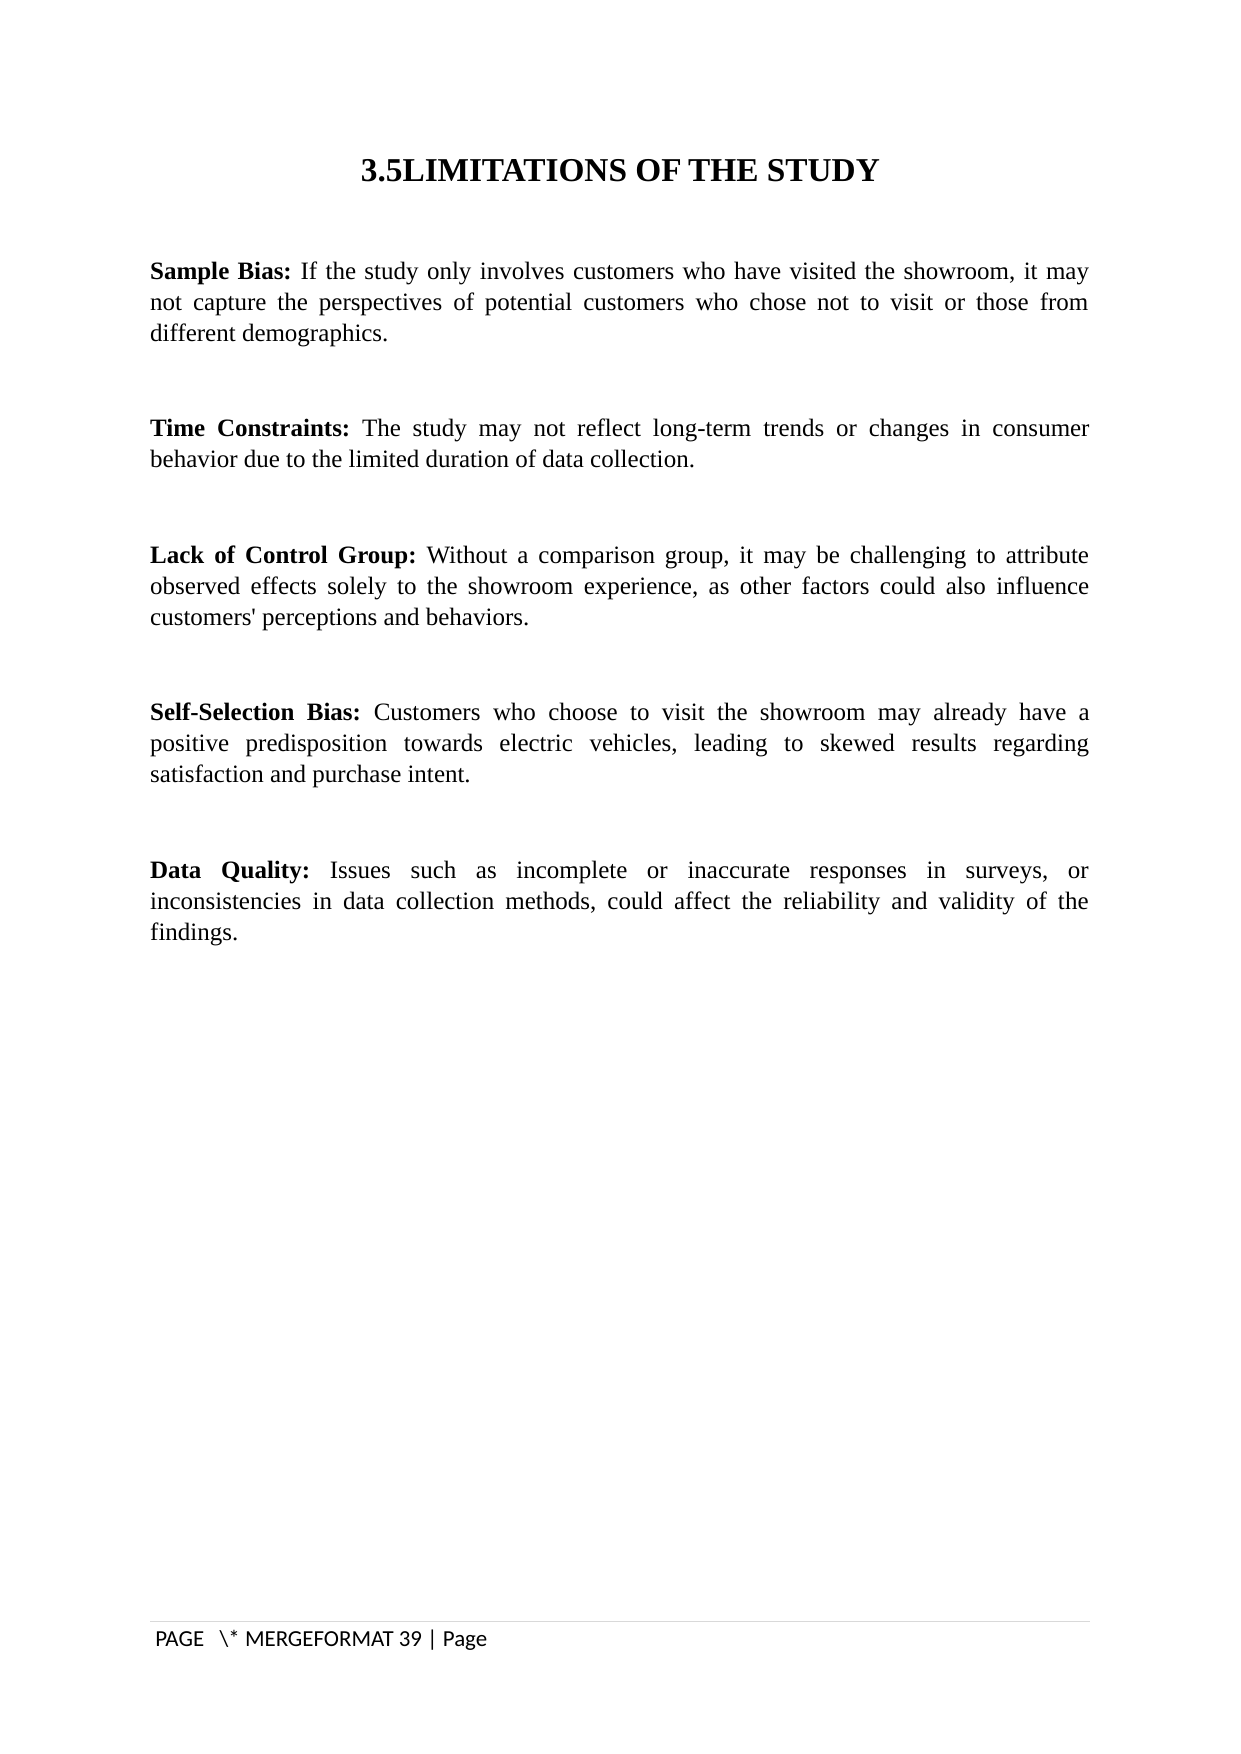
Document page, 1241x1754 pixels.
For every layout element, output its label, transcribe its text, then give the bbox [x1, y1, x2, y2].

text Time Constraints: The study may not reflect long-term trends or changes in consumer behavior due to the limited duration of data collection. [150, 413, 1090, 473]
text Self-Selection Bias: Customers who choose to visit the showroom may already have a positive predisposition towards electric vehicles, leading to skewed results regarding satisfaction and purchase intent. [150, 697, 1090, 788]
text Lack of Control Group: Without a comparison group, it may be challenging to attribute observed effects solely to the showroom experience, as other factors could also influence customers' perceptions and behaviors. [150, 540, 1090, 631]
text 3.5LIMITATIONS OF THE STUDY [150, 150, 1090, 188]
text Data Quality: Issues such as incomplete or inaccurate responses in surveys, or inconsistencies in data collection methods, could affect the reliability and validity of the findings. [150, 855, 1090, 946]
text Sample Bias: If the study only involves customers who have visited the showroom, it may not capture the perspectives of potential customers who chose not to visit or those from different demographics. [150, 256, 1090, 347]
